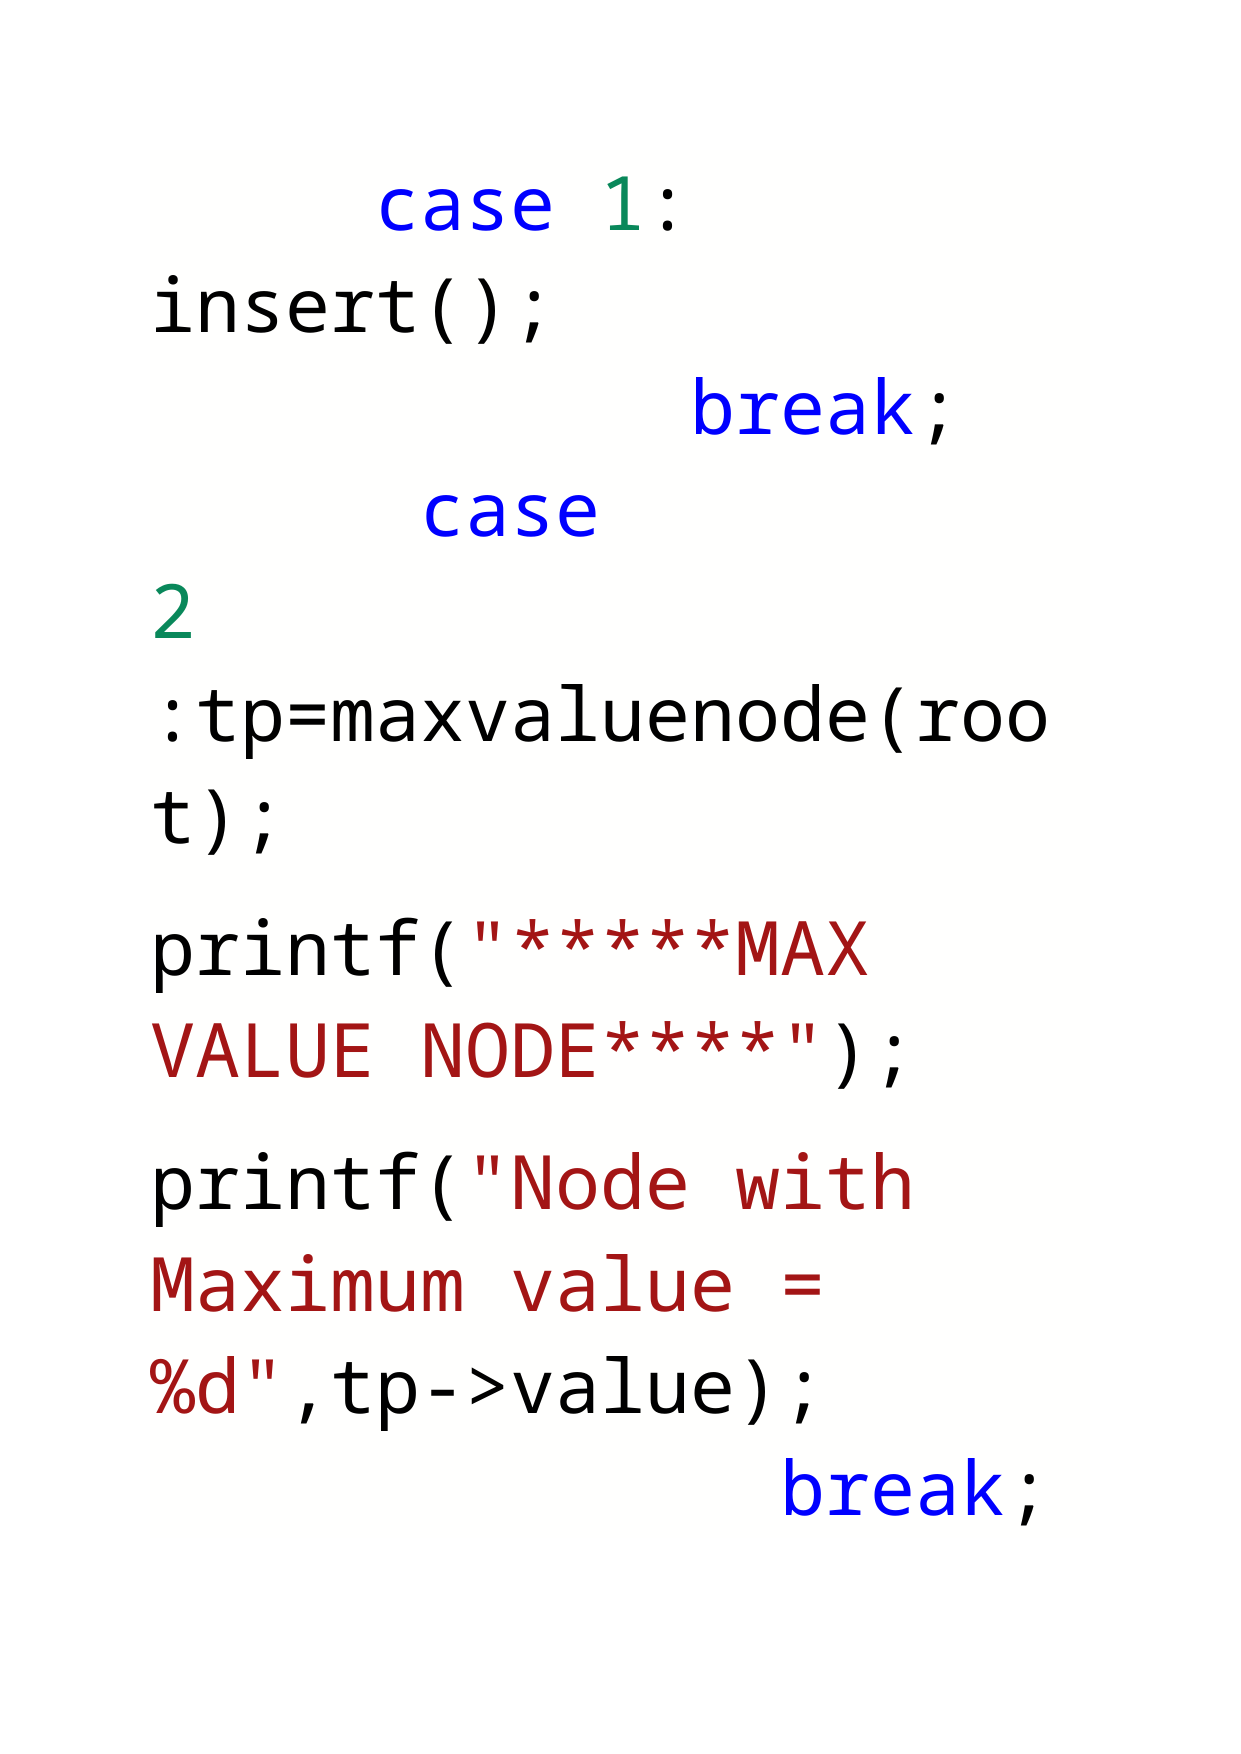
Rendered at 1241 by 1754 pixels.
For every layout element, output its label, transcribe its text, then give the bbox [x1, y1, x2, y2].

text printf("Node with Maximum value =%d",tp->value); [150, 1099, 1090, 1436]
text break; [150, 1436, 1090, 1538]
text case 1: insert(); [150, 150, 1090, 354]
text printf("*****MAX VALUE NODE****"); [150, 865, 1090, 1099]
text case 2:tp=maxvaluenode(root); [150, 457, 1090, 865]
text break; [150, 354, 1090, 457]
